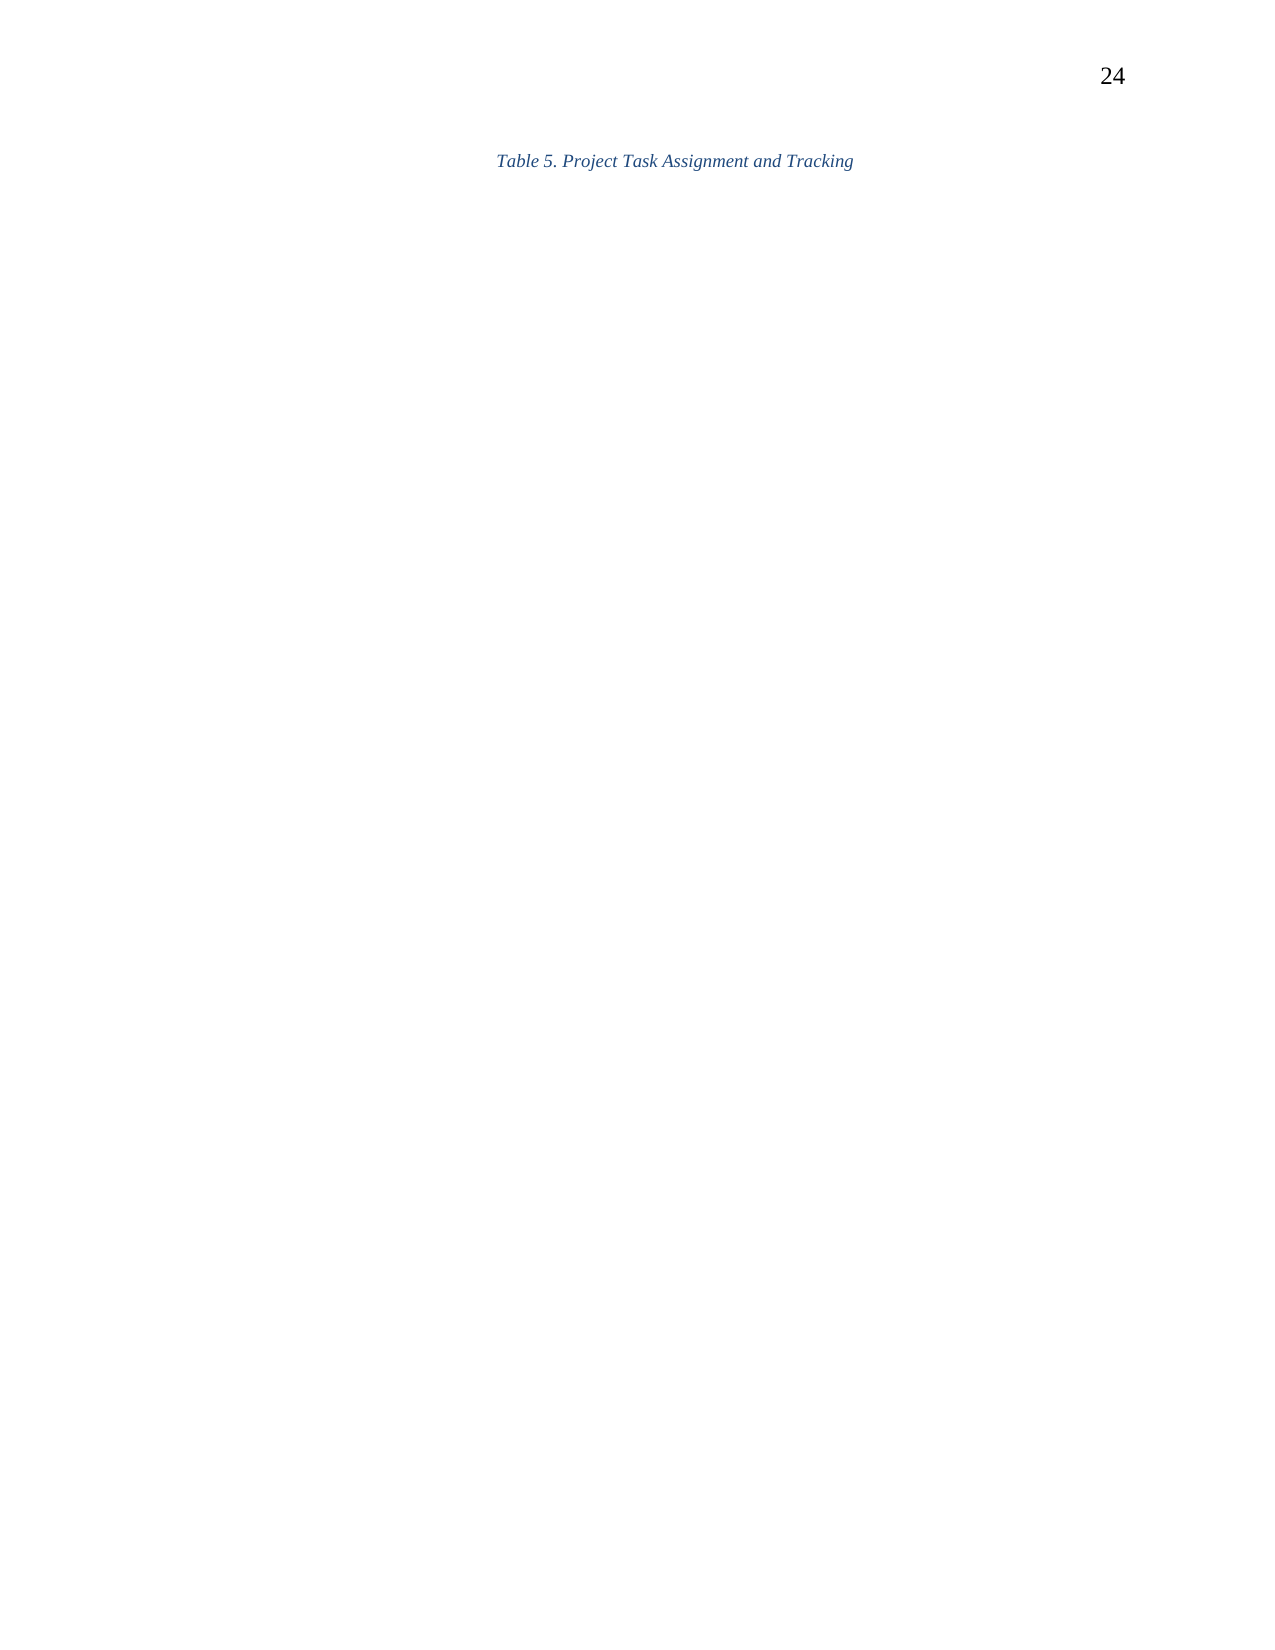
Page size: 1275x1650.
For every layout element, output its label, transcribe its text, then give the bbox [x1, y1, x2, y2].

text Table 5. Project Task Assignment and Tracking [225, 150, 1125, 172]
